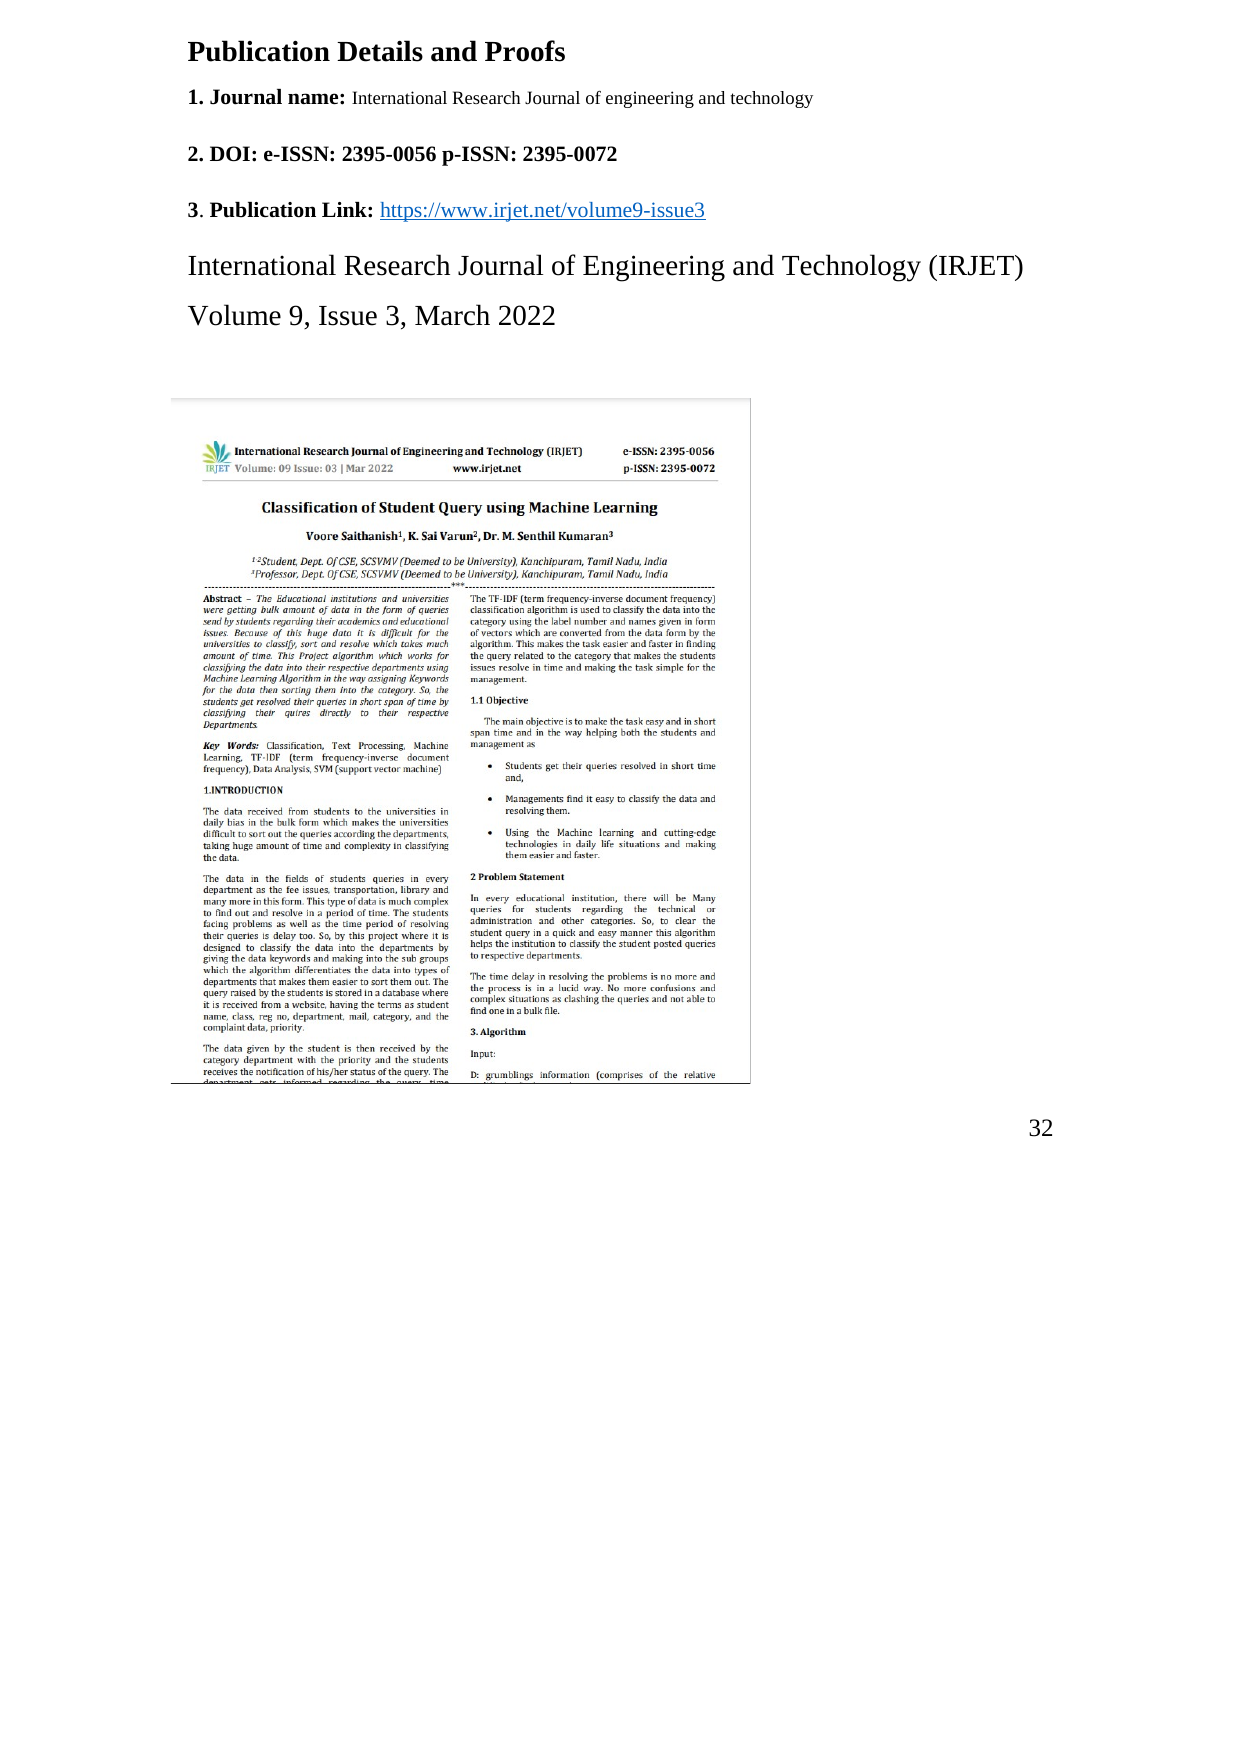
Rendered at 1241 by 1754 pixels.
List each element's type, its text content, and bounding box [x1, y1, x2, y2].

text 32 [171, 1113, 1053, 1142]
text 3. Publication Link: https://www.irjet.net/volume9-issue3 [187, 197, 1069, 223]
subtitle International Research Journal of Engineering and Technology (IRJET) Volume 9, Issue 3, March 2022 [187, 248, 1054, 331]
subtitle Publication Details and Proofs [187, 34, 1069, 68]
text 1. Journal name: International Research Journal of engineering and technology [187, 84, 1069, 109]
text 2. DOI: e-ISSN: 2395-0056 p-ISSN: 2395-0072 [187, 141, 1069, 166]
picture [170, 398, 751, 1084]
